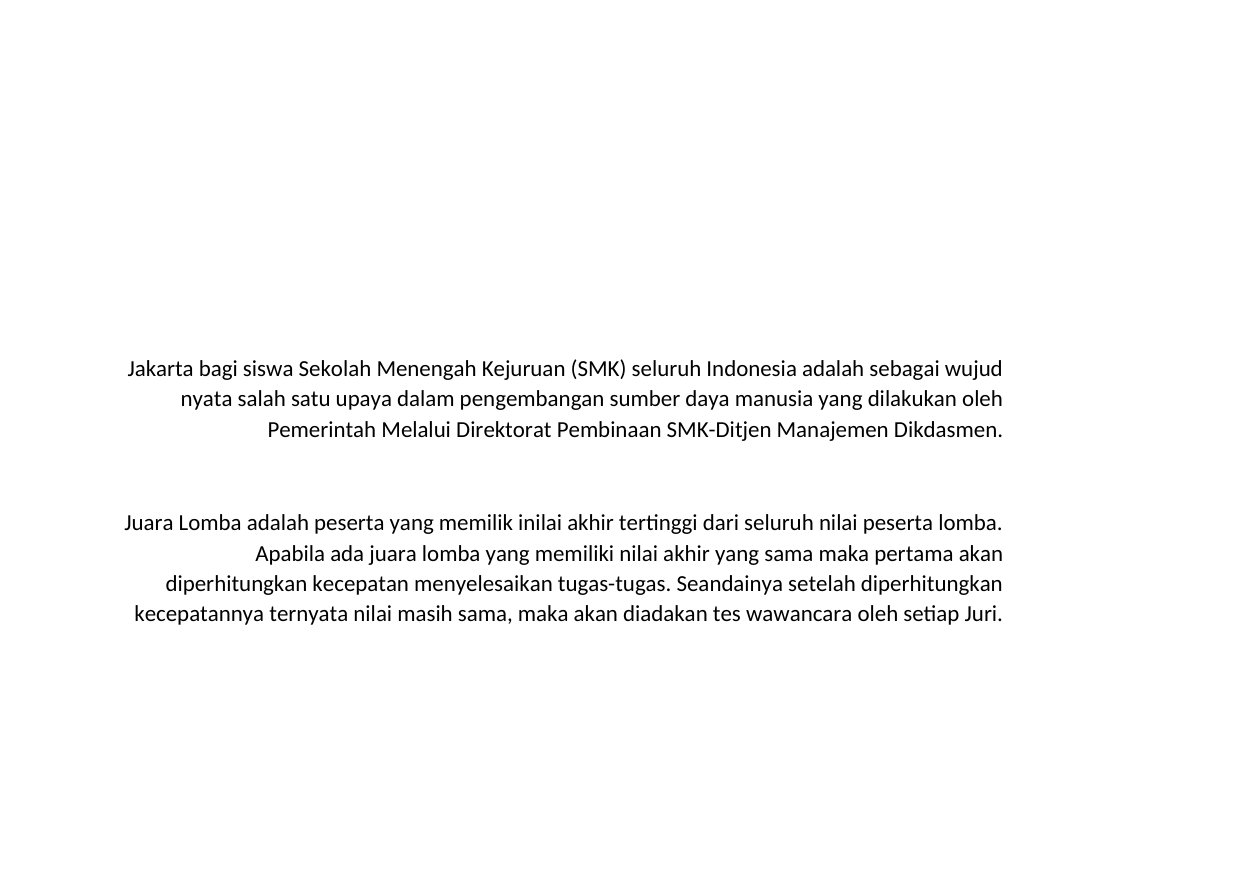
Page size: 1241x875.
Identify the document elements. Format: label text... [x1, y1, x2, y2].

text Untuk menghadapi tantangan tersebut, maka Pemerintah Indonesia harus memperkuat daya saing dan keunggulan kompetitif di semua sektor dengan mengandalkan pada kualitas dan kemampuan sumber daya manusia dengan penguasaan teknologi dan manajemen. Untuk itu Pemerintah selalu berusaha menyiapkan tenaga kerja yang berkompeten dalam bidangnya masing-masing. Penyelenggaran Lomba Keterampilan Siswa (LKS) Tingkat Nasional ke-XXI di Jakarta bagi siswa Sekolah Menengah Kejuruan (SMK) seluruh Indonesia adalah sebagai wujud nyata salah satu upaya dalam pengembangan sumber daya manusia yang dilakukan oleh Pemerintah Melalui Direktorat Pembinaan SMK-Ditjen Manajemen Dikdasmen. [118, 354, 1004, 443]
text Juara Lomba adalah peserta yang memilik inilai akhir tertinggi dari seluruh nilai peserta lomba. Apabila ada juara lomba yang memiliki nilai akhir yang sama maka pertama akan diperhitungkan kecepatan menyelesaikan tugas-tugas. Seandainya setelah diperhitungkan kecepatannya ternyata nilai masih sama, maka akan diadakan tes wawancara oleh setiap Juri. [118, 508, 1004, 627]
